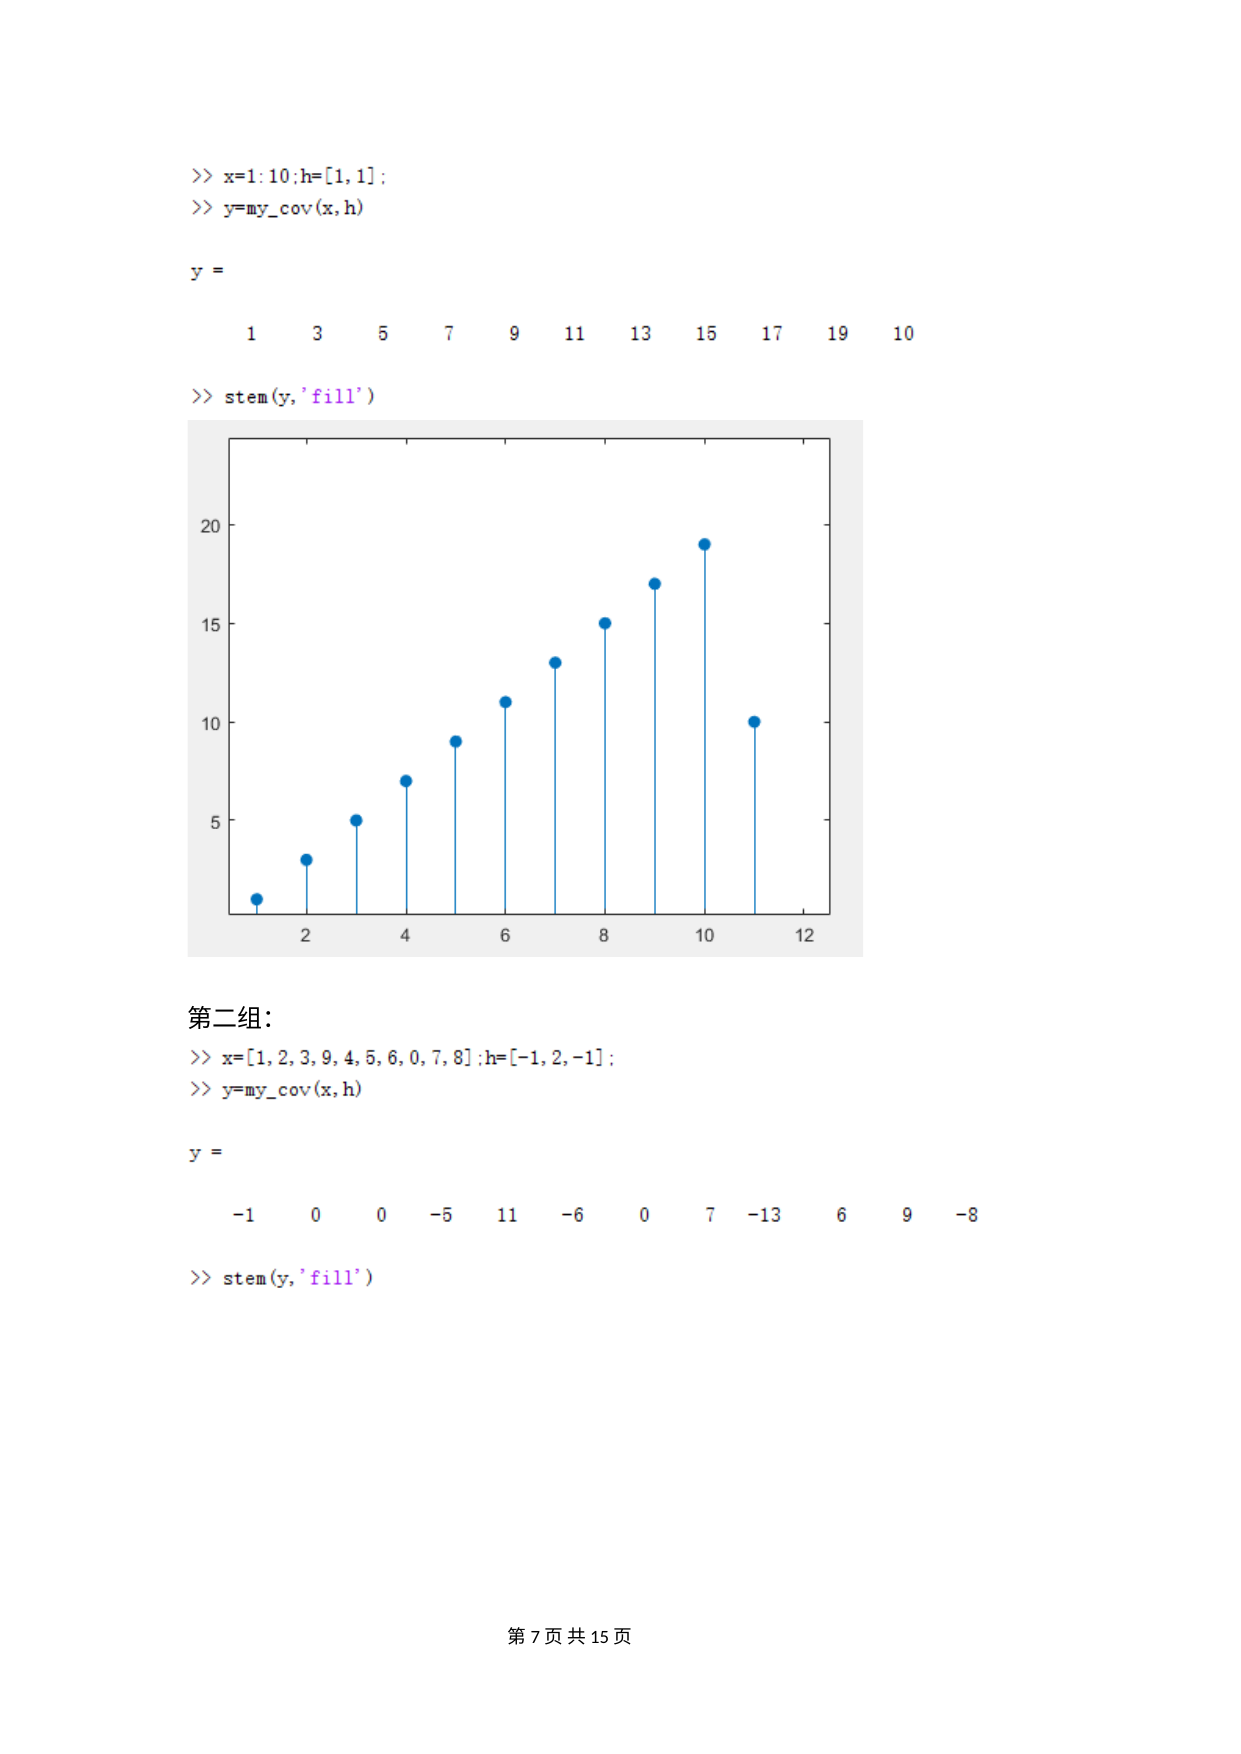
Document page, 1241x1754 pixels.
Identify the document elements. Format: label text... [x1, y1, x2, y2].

picture [187, 420, 864, 957]
text 第二组： [187, 998, 1053, 1034]
picture [187, 162, 932, 416]
picture [187, 1041, 996, 1299]
